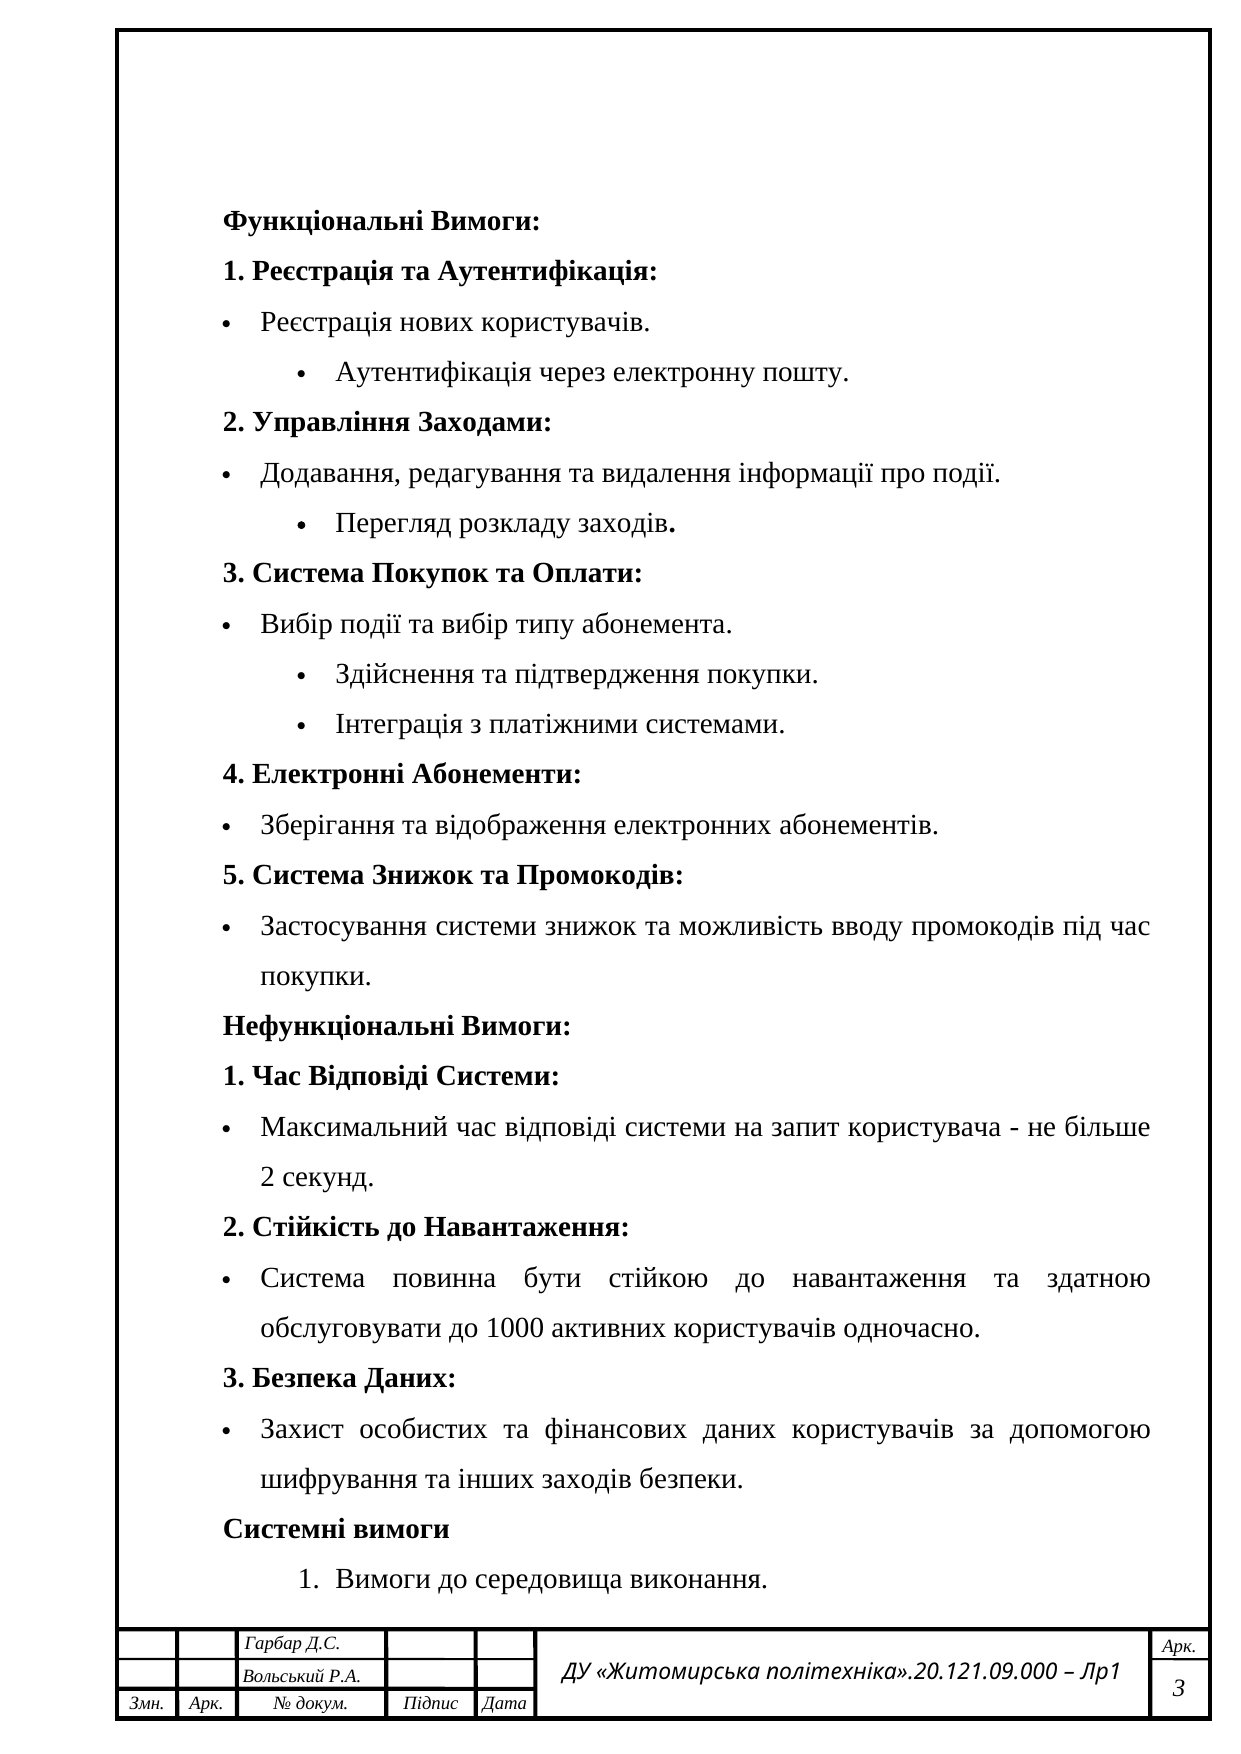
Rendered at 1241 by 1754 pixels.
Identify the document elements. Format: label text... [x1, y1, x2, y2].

list Інтеграція з платіжними системами. [298, 706, 1152, 740]
list Реєстрація нових користувачів. [223, 304, 1152, 337]
list Максимальний час відповіді системи на запит користувача - не більше 2 секунд. [223, 1109, 1152, 1193]
text 2. Стійкість до Навантаження: [223, 1209, 1152, 1243]
text 2. Управління Заходами: [223, 404, 1152, 438]
text Системні вимоги [223, 1511, 1152, 1545]
text 5. Система Знижок та Промокодів: [223, 857, 1152, 891]
text 1. Реєстрація та Аутентифікація: [223, 253, 1152, 287]
list Додавання, редагування та видалення інформації про події. [223, 455, 1152, 488]
text 1. Час Відповіді Системи: [223, 1058, 1152, 1092]
text 3. Безпека Даних: [223, 1360, 1152, 1394]
list Вимоги до середовища виконання. [298, 1562, 1152, 1595]
text 3. Система Покупок та Оплати: [223, 555, 1152, 589]
list Аутентифікація через електронну пошту. [298, 354, 1152, 388]
list Захист особистих та фінансових даних користувачів за допомогою шифрування та інших заходів безпеки. [223, 1411, 1152, 1494]
list Система повинна бути стійкою до навантаження та здатною обслуговувати до 1000 активних користувачів одночасно. [223, 1260, 1152, 1344]
list Зберігання та відображення електронних абонементів. [223, 807, 1152, 841]
list Здійснення та підтвердження покупки. [298, 656, 1152, 689]
text 4. Електронні Абонементи: [223, 757, 1152, 790]
list Застосування системи знижок та можливість вводу промокодів під час покупки. [223, 908, 1152, 991]
text Нефункціональні Вимоги: [223, 1008, 1152, 1042]
text Функціональні Вимоги: [223, 203, 1152, 237]
list Вибір події та вибір типу абонемента. [223, 606, 1152, 639]
list Перегляд розкладу заходів. [298, 505, 1152, 539]
